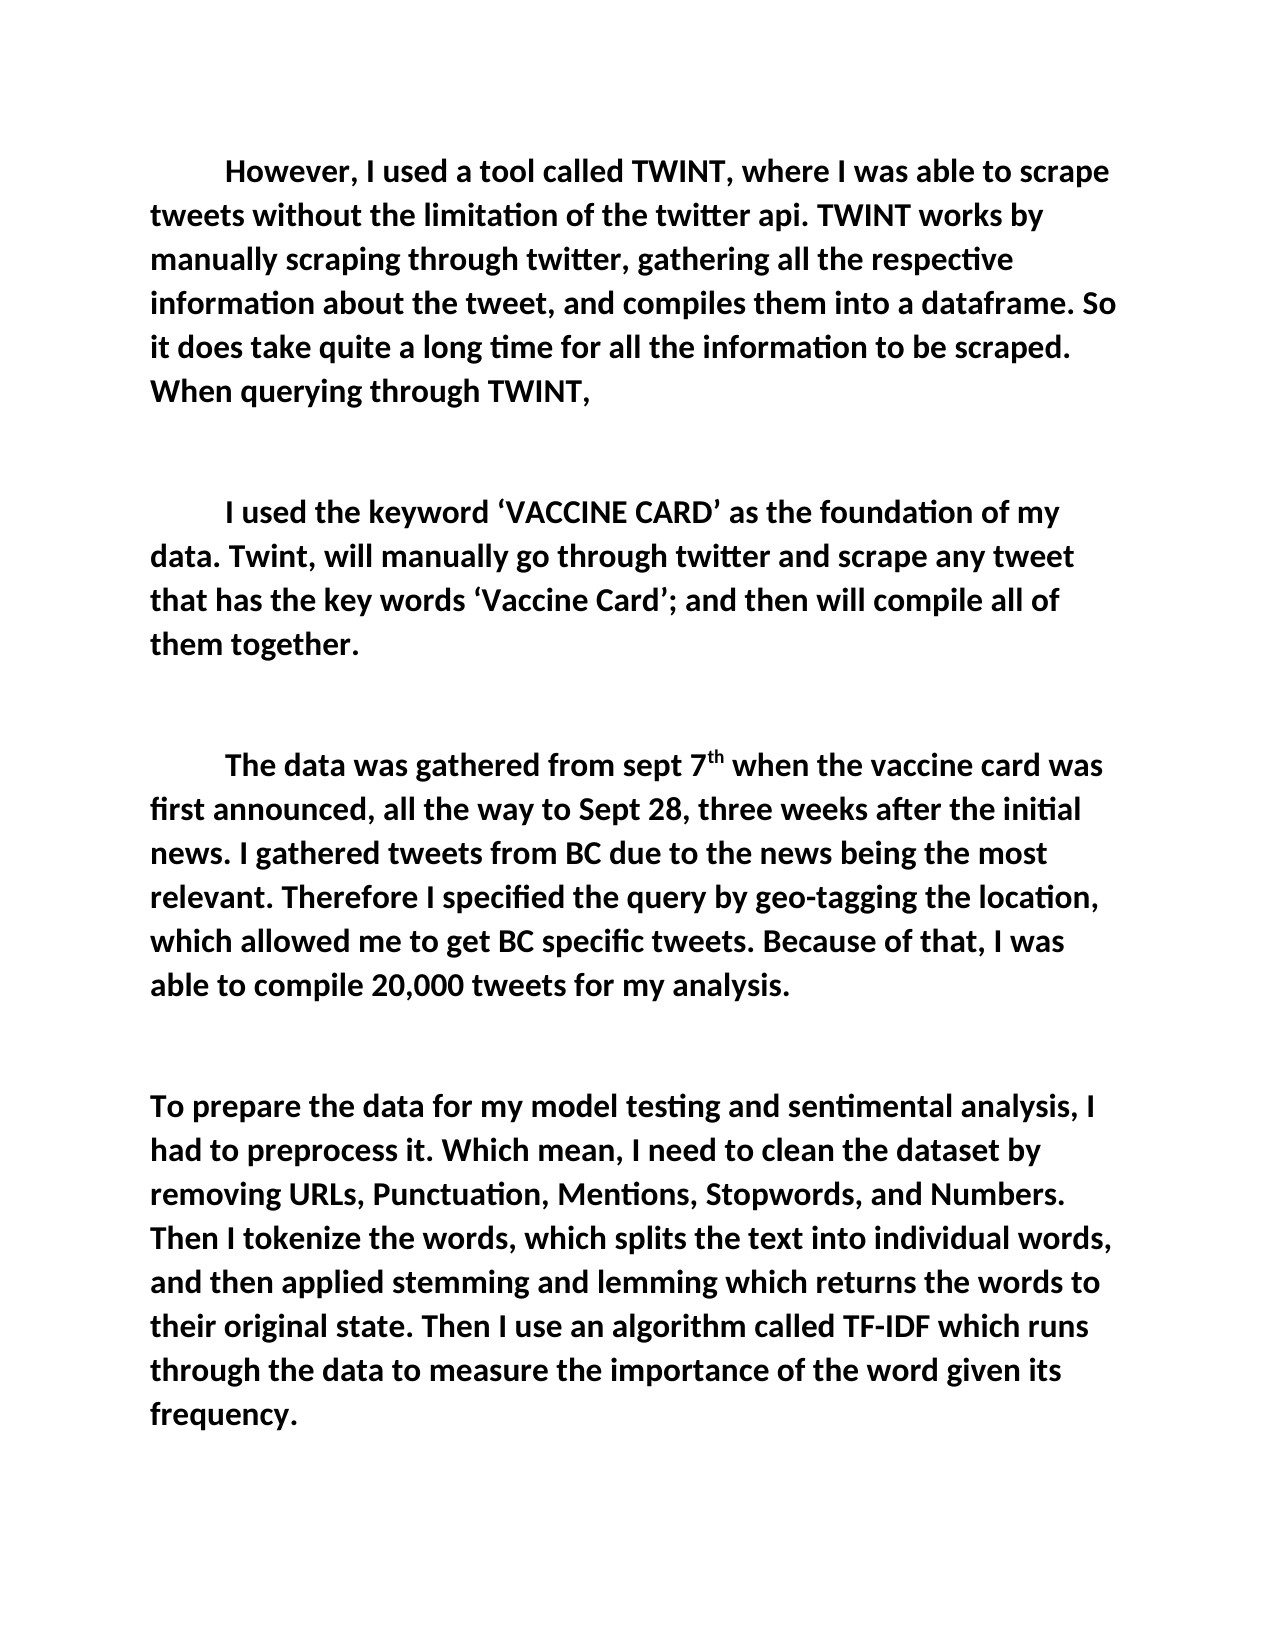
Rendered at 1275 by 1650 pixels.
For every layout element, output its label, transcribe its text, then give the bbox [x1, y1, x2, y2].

text To prepare the data for my model testing and sentimental analysis, I had to preprocess it. Which mean, I need to clean the dataset by removing URLs, Punctuation, Mentions, Stopwords, and Numbers. Then I tokenize the words, which splits the text into individual words, and then applied stemming and lemming which returns the words to their original state. Then I use an algorithm called TF-IDF which runs through the data to measure the importance of the word given its frequency. [150, 1085, 1125, 1434]
text However, I used a tool called TWINT, where I was able to scrape tweets without the limitation of the twitter api. TWINT works by manually scraping through twitter, gathering all the respective information about the tweet, and compiles them into a dataframe. So it does take quite a long time for all the information to be scraped. When querying through TWINT, [150, 150, 1125, 411]
text The data was gathered from sept 7th when the vaccine card was first announced, all the way to Sept 28, three weeks after the initial news. I gathered tweets from BC due to the news being the most relevant. Therefore I specified the query by geo-tagging the location, which allowed me to get BC specific tweets. Because of that, I was able to compile 20,000 tweets for my analysis. [150, 744, 1125, 1005]
text I used the keyword ‘VACCINE CARD’ as the foundation of my data. Twint, will manually go through twitter and scrape any tweet that has the key words ‘Vaccine Card’; and then will compile all of them together. [150, 491, 1125, 664]
